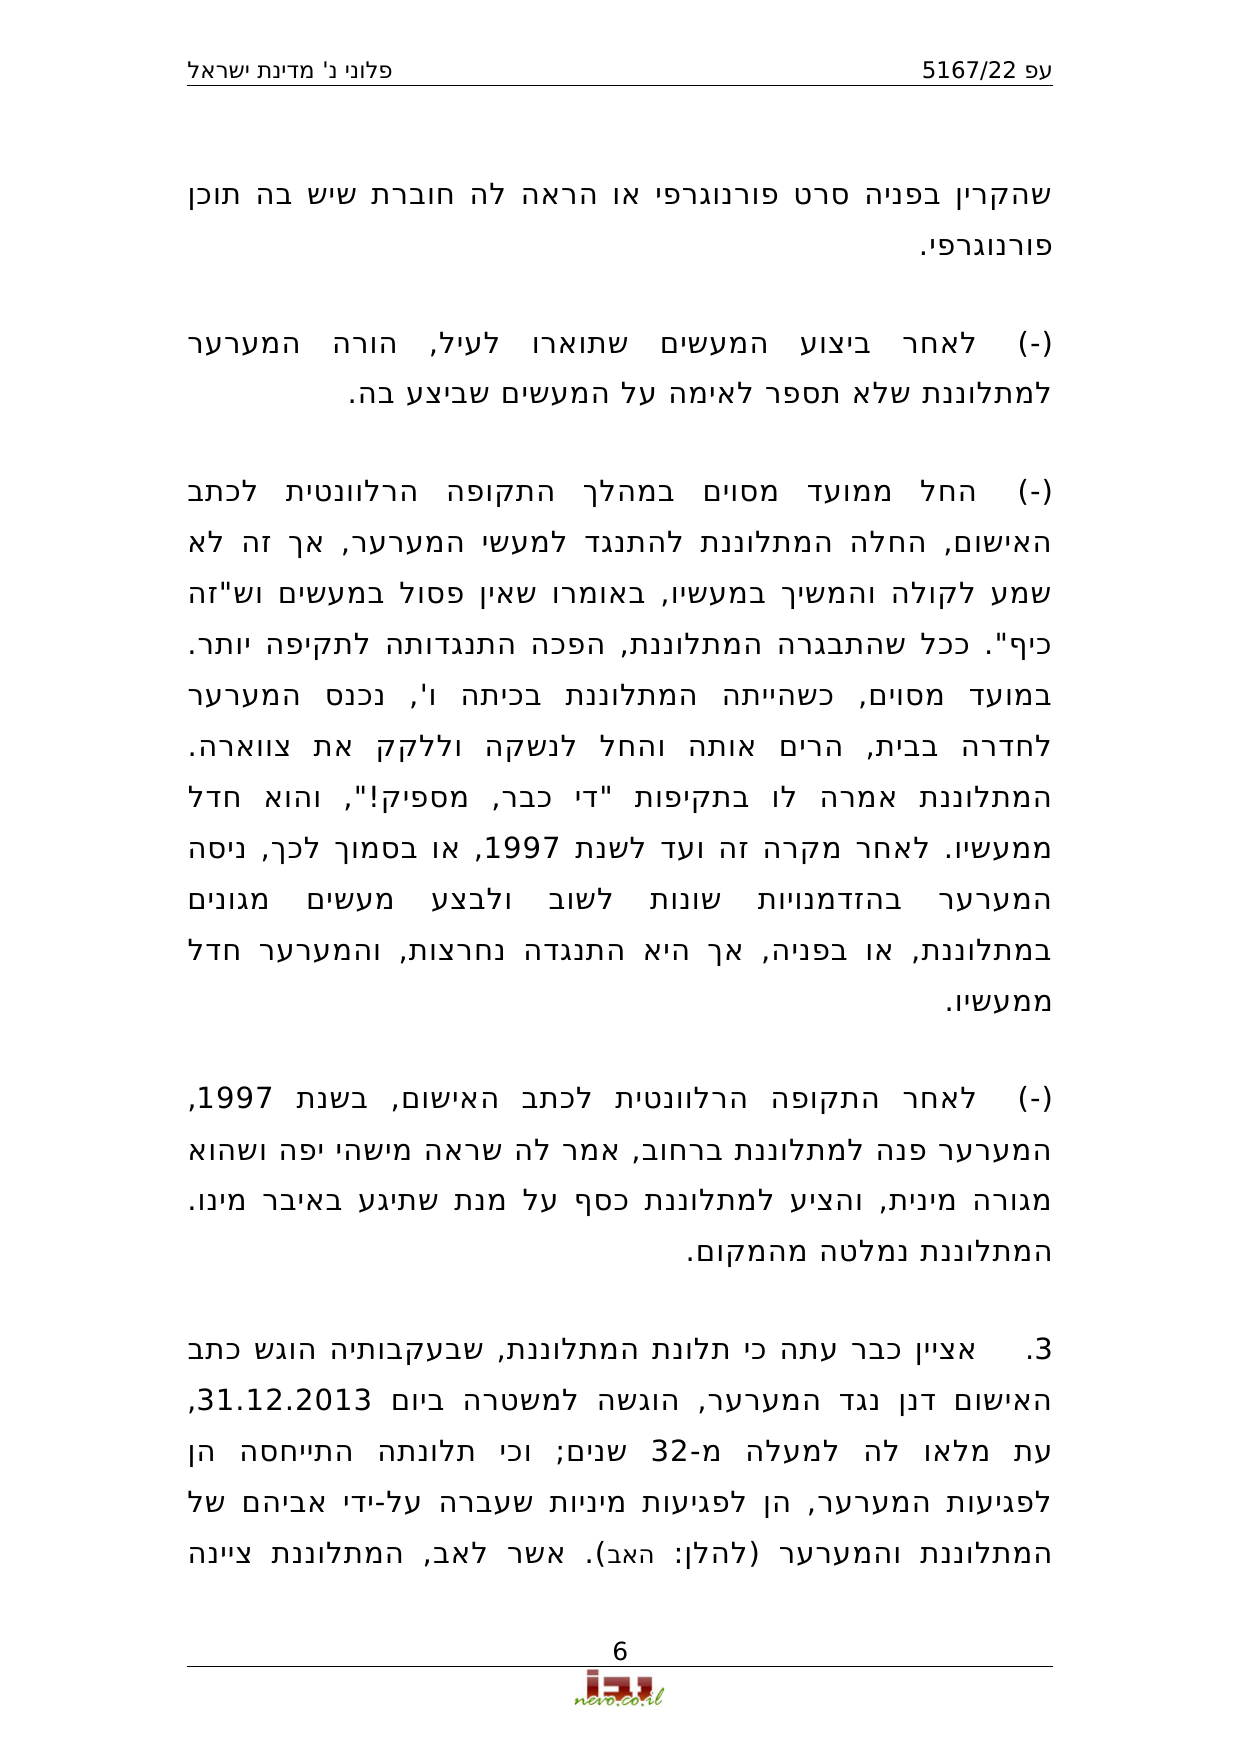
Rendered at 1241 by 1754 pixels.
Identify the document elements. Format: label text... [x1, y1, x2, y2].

text (-) לאחר ביצוע המעשים שתוארו לעיל, הורה המערער למתלוננת שלא תספר לאימה על המעשים שביצע בה. [187, 326, 1053, 411]
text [187, 177, 1053, 262]
text (-) החל ממועד מסוים במהלך התקופה הרלוונטית לכתב האישום, החלה המתלוננת להתנגד למעשי המערער, אך זה לא שמע לקולה והמשיך במעשיו, באומרו שאין פסול במעשים וש"זה כיף". ככל שהתבגרה המתלוננת, הפכה התנגדותה לתקיפה יותר. במועד מסוים, כשהייתה המתלוננת בכיתה ו', נכנס המערער לחדרה בבית, הרים אותה והחל לנשקה וללקק את צווארה. המתלוננת אמרה לו בתקיפות "די כבר, מספיק!", והוא חדל ממעשיו. לאחר מקרה זה ועד לשנת 1997, או בסמוך לכך, ניסה המערער בהזדמנויות שונות לשוב ולבצע מעשים מגונים במתלוננת, או בפניה, אך היא התנגדה נחרצות, והמערער חדל ממעשיו. [187, 475, 1053, 1018]
picture [574, 1669, 666, 1707]
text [187, 1332, 1053, 1570]
text (-) לאחר התקופה הרלוונטית לכתב האישום, בשנת 1997, המערער פנה למתלוננת ברחוב, אמר לה שראה מישהי יפה ושהוא מגורה מינית, והציע למתלוננת כסף על מנת שתיגע באיבר מינו. המתלוננת נמלטה מהמקום. [187, 1082, 1053, 1269]
